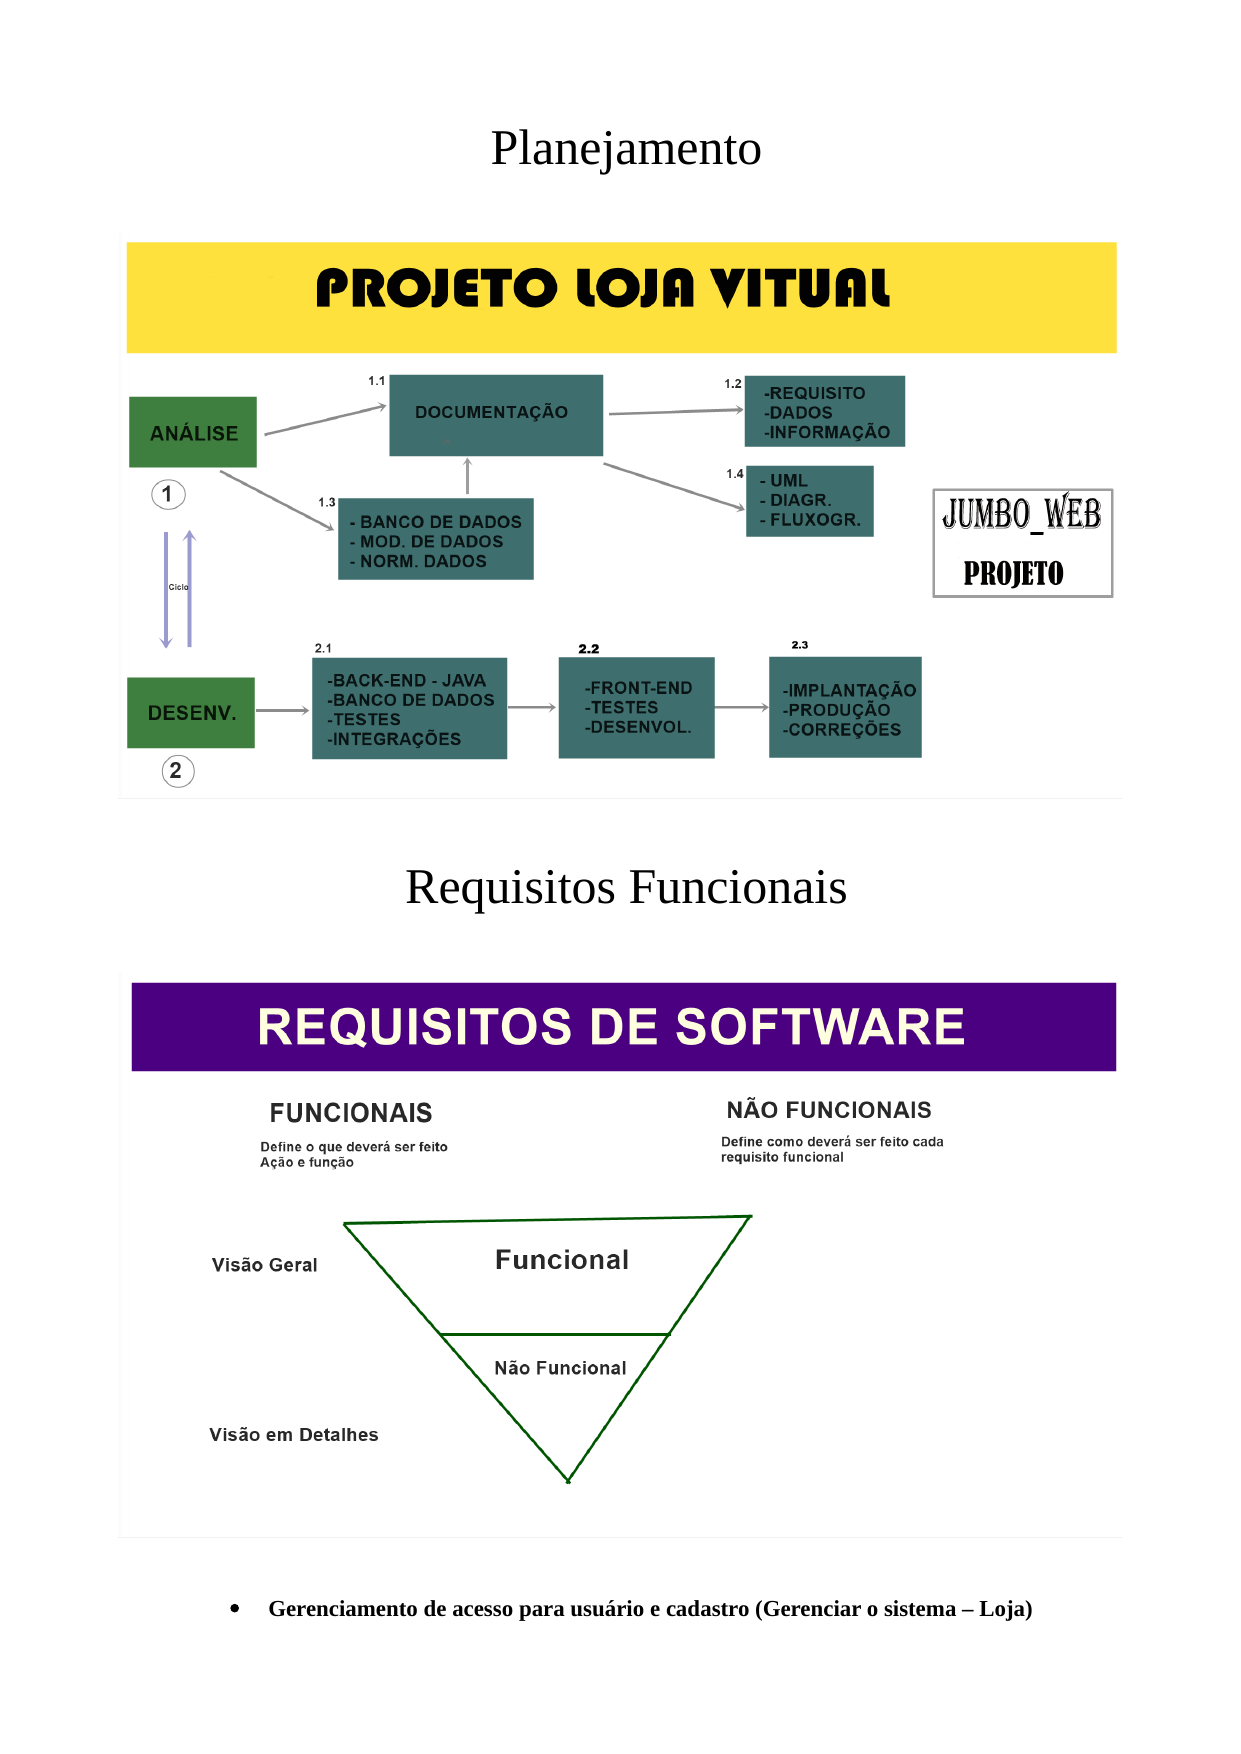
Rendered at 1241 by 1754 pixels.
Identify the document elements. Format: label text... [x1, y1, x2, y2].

text Planejamento [118, 118, 1122, 176]
picture [118, 233, 1123, 799]
list Gerenciamento de acesso para usuário e cadastro (Gerenciar o sistema – Loja) [231, 1595, 1122, 1621]
text Requisitos Funcionais [118, 857, 1122, 914]
picture [118, 971, 1123, 1538]
